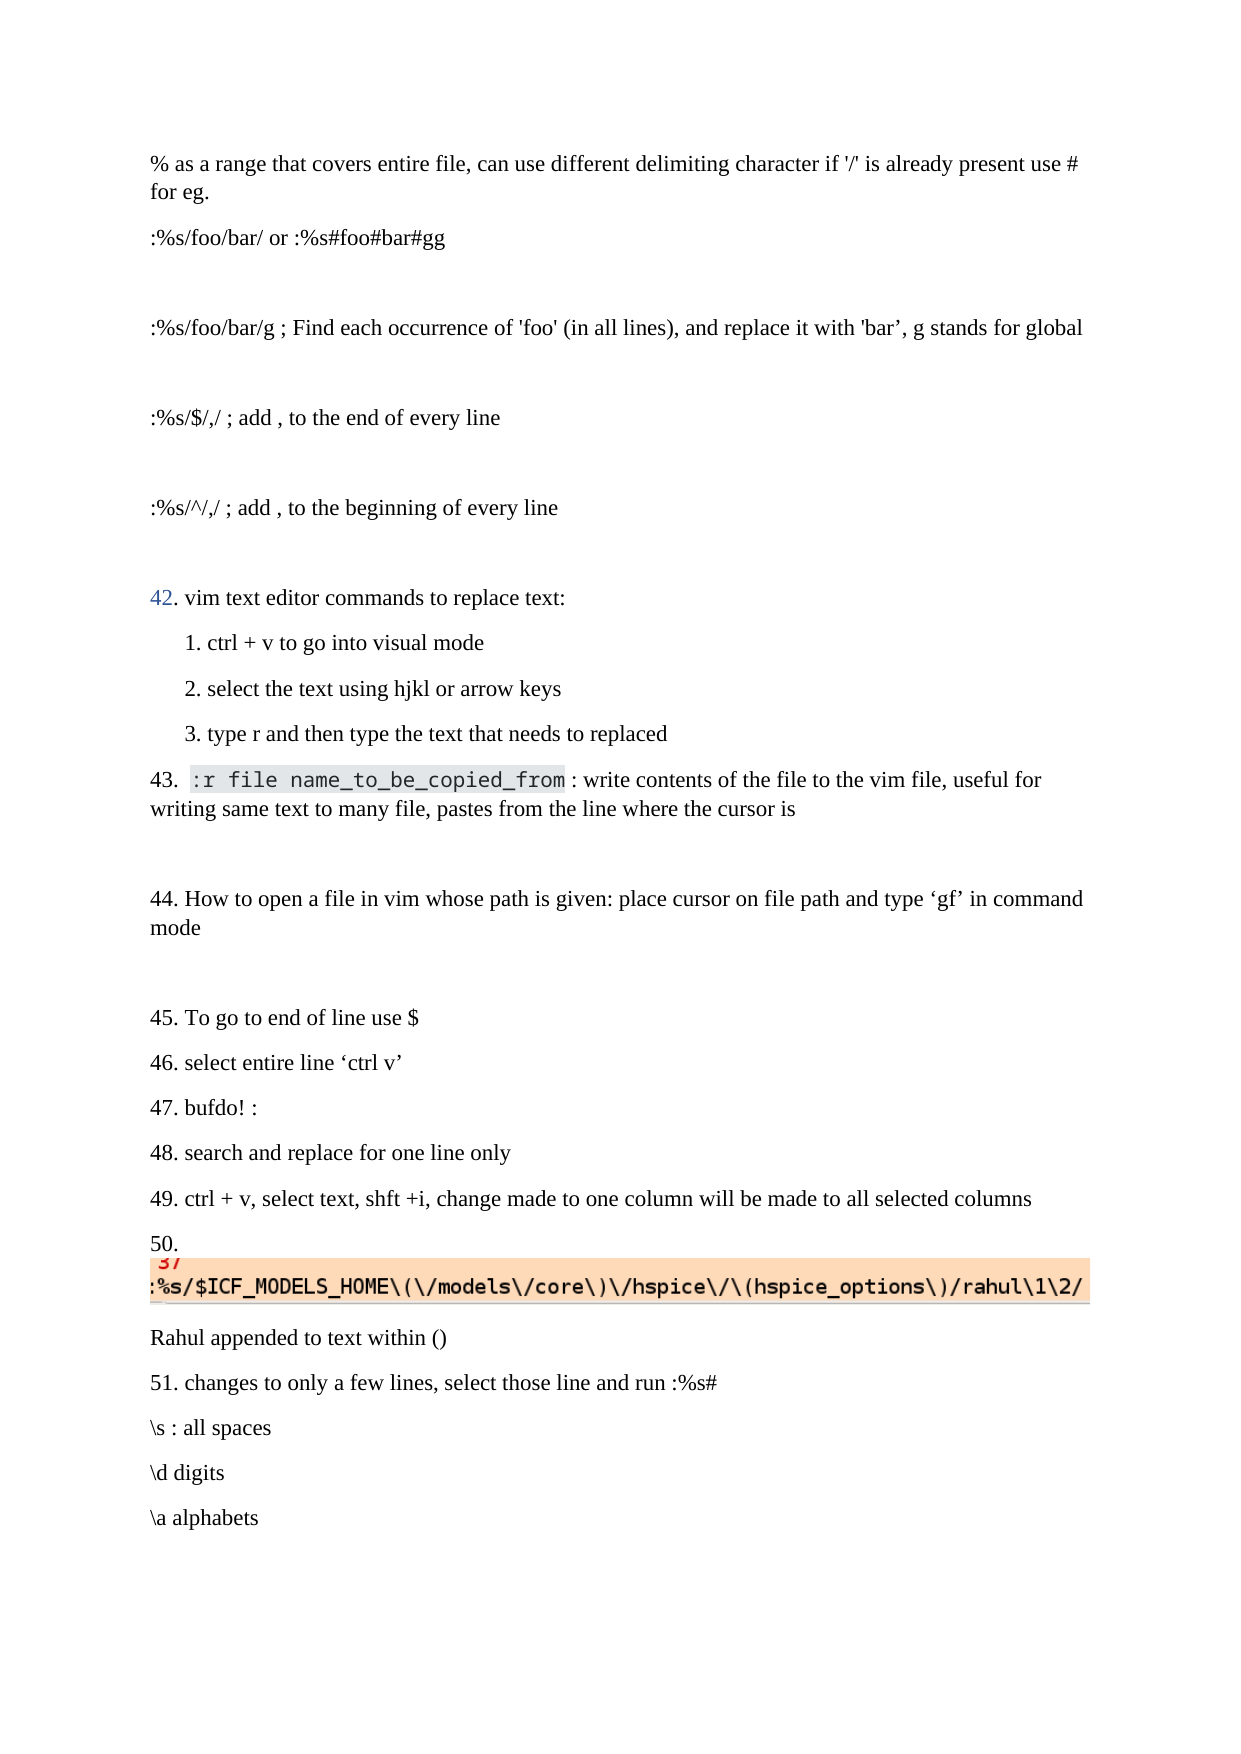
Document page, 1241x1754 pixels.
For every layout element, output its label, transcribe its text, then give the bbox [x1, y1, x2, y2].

text :%s/foo/bar/g ; Find each occurrence of 'foo' (in all lines), and replace it with 'bar’, g stands for global [150, 314, 1090, 340]
text 49. ctrl + v, select text, shft +i, change made to one column will be made to all selected columns [150, 1184, 1090, 1211]
text \s : all spaces [150, 1414, 1090, 1440]
text 46. select entire line ‘ctrl v’ [150, 1049, 1090, 1076]
text 47. bufdo! : [150, 1094, 1090, 1121]
text Rahul appended to text within () [150, 1323, 1090, 1350]
text :%s/foo/bar/ or :%s#foo#bar#gg [150, 223, 1090, 250]
text \a alphabets [150, 1504, 1090, 1530]
text 51. changes to only a few lines, select those line and run :%s# [150, 1369, 1090, 1395]
text \d digits [150, 1459, 1090, 1485]
text 1. ctrl + v to go into visual mode [150, 629, 1090, 656]
text % as a range that covers entire file, can use different delimiting character if '/' is already present use # for eg. [150, 150, 1090, 205]
text :%s/$/,/ ; add , to the end of every line [150, 404, 1090, 430]
text 50. [150, 1230, 1090, 1258]
text 45. To go to end of line use $ [150, 1004, 1090, 1031]
text 2. select the text using hjkl or arrow keys [150, 674, 1090, 701]
text :%s/^/,/ ; add , to the beginning of every line [150, 494, 1090, 521]
text 42. vim text editor commands to replace text: [150, 584, 1090, 611]
text 48. search and replace for one line only [150, 1139, 1090, 1166]
text 3. type r and then type the text that needs to replaced [150, 720, 1090, 746]
text 43. :r file name_to_be_copied_from : write contents of the file to the vim file, useful for writing same text to many file, pastes from the line where the cursor is [150, 765, 1090, 822]
text 44. How to open a file in vim whose path is given: place cursor on file path and type ‘gf’ in command mode [150, 886, 1090, 940]
picture [150, 1258, 1091, 1305]
